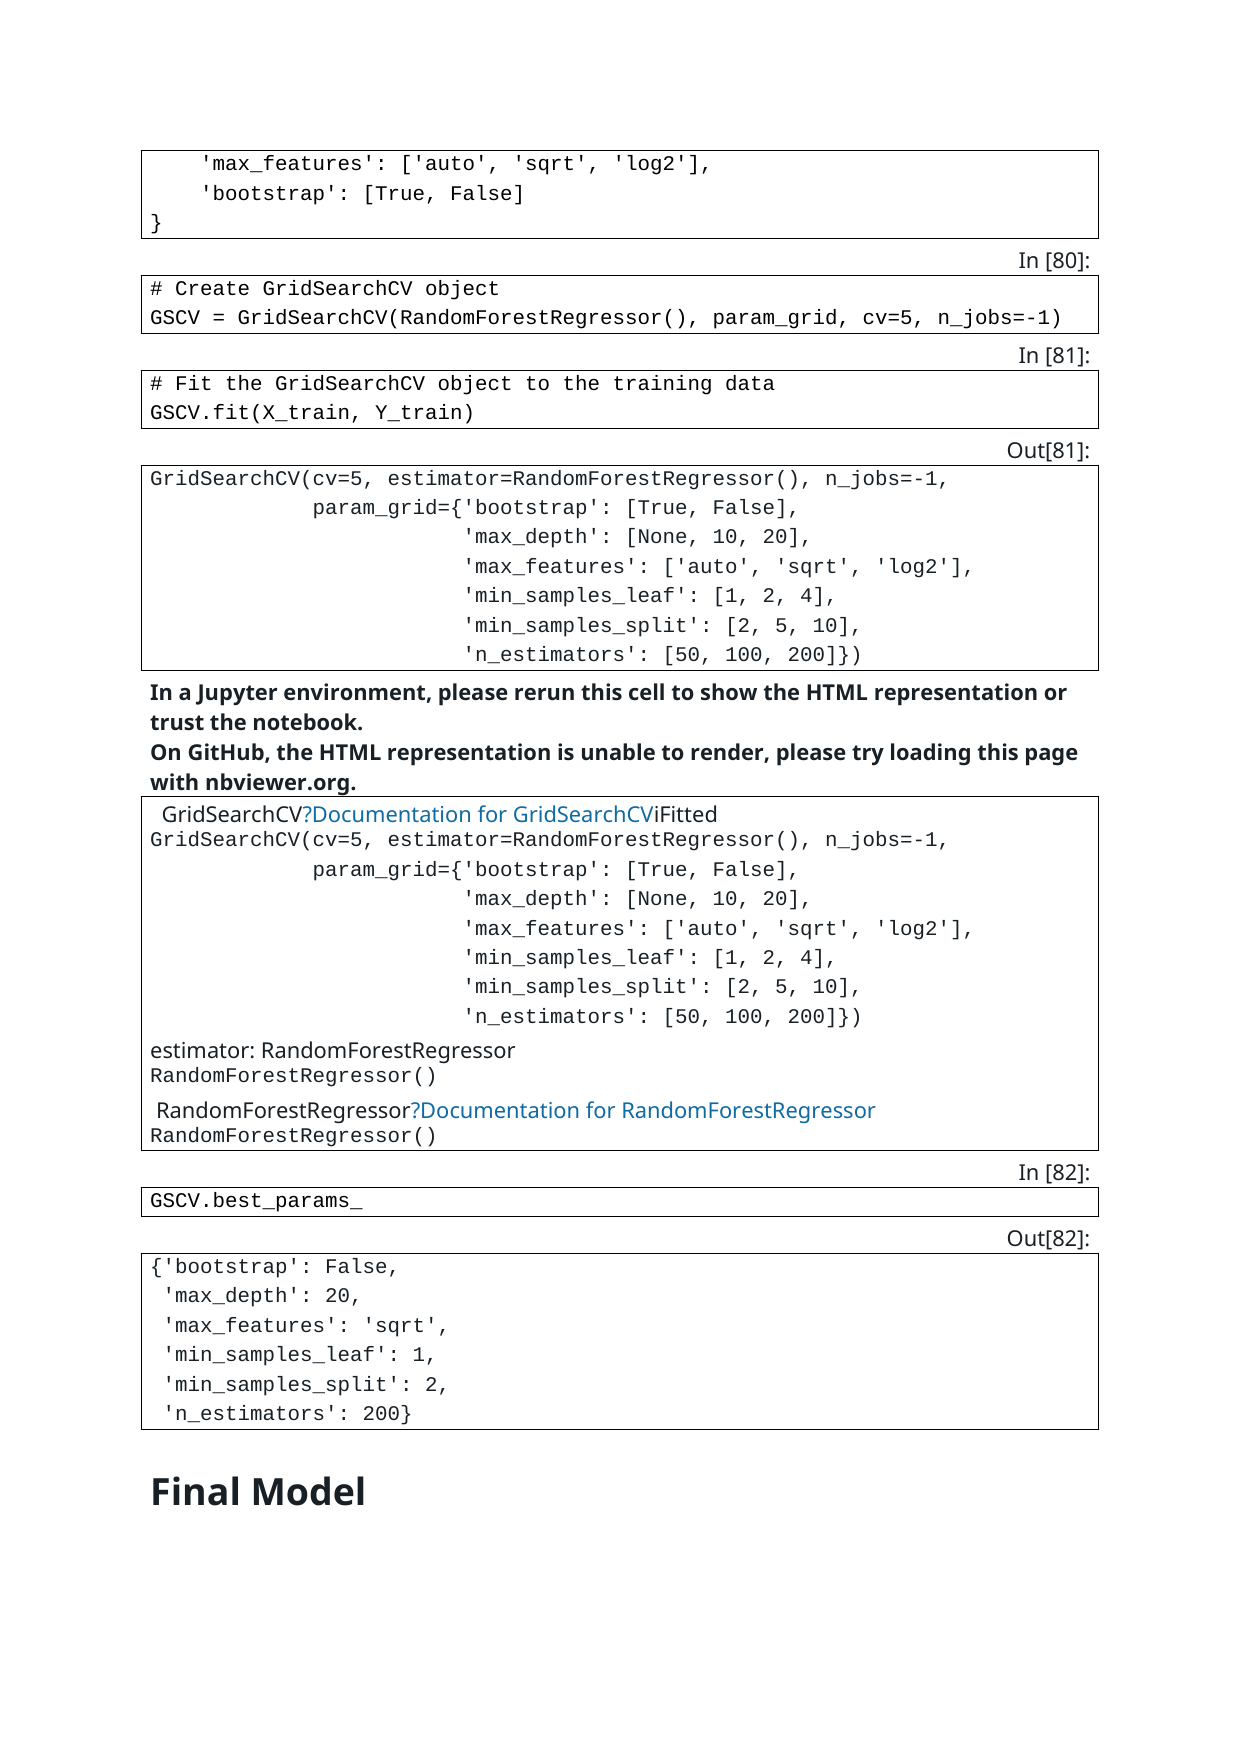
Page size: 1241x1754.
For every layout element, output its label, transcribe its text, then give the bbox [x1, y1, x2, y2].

text GridSearchCV?Documentation for GridSearchCViFitted [142, 797, 1098, 829]
text } [142, 209, 1098, 238]
text 'max_depth': [None, 10, 20], [142, 523, 1098, 550]
text GSCV.fit(X_train, Y_train) [142, 399, 1098, 428]
text Out[81]: [150, 435, 1090, 464]
text In [82]: [150, 1157, 1090, 1187]
subtitle Final Model¶ [150, 1465, 1090, 1516]
text # Create GridSearchCV object [142, 276, 1098, 301]
text RandomForestRegressor() [150, 1065, 1090, 1089]
text 'n_estimators': [50, 100, 200]}) [142, 1003, 1098, 1030]
text 'max_features': ['auto', 'sqrt', 'log2'], [142, 553, 1098, 580]
text GSCV.best_params_ [142, 1188, 1098, 1216]
text GridSearchCV(cv=5, estimator=RandomForestRegressor(), n_jobs=-1, [150, 829, 1090, 853]
text 'n_estimators': [50, 100, 200]}) [142, 641, 1098, 670]
text 'max_depth': [None, 10, 20], [142, 885, 1098, 912]
text 'max_features': 'sqrt', [142, 1311, 1098, 1338]
text 'min_samples_leaf': 1, [142, 1341, 1098, 1368]
text 'min_samples_leaf': [1, 2, 4], [142, 582, 1098, 609]
text 'max_depth': 20, [142, 1282, 1098, 1309]
text # Fit the GridSearchCV object to the training data [142, 371, 1098, 396]
text In a Jupyter environment, please rerun this cell to show the HTML representation or trust the notebook. On GitHub, the HTML representation is unable to render, please try loading this page with nbviewer.org. [150, 677, 1090, 796]
text 'min_samples_split': 2, [142, 1370, 1098, 1397]
text estimator: RandomForestRegressor [142, 1032, 1098, 1065]
text Out[82]: [150, 1223, 1090, 1252]
text param_grid={'bootstrap': [True, False], [142, 856, 1098, 882]
text 'min_samples_leaf': [1, 2, 4], [142, 944, 1098, 971]
text 'min_samples_split': [2, 5, 10], [142, 612, 1098, 639]
text GSCV = GridSearchCV(RandomForestRegressor(), param_grid, cv=5, n_jobs=-1) [142, 304, 1098, 333]
text 'max_features': ['auto', 'sqrt', 'log2'], [142, 914, 1098, 941]
text RandomForestRegressor?Documentation for RandomForestRegressor [142, 1092, 1098, 1121]
text 'min_samples_split': [2, 5, 10], [142, 973, 1098, 1000]
text param_grid={'bootstrap': [True, False], [142, 494, 1098, 521]
text In [81]: [150, 340, 1090, 369]
text RandomForestRegressor() [142, 1121, 1098, 1150]
text 'max_features': ['auto', 'sqrt', 'log2'], [142, 151, 1098, 177]
text In [80]: [150, 245, 1090, 274]
text {'bootstrap': False, [142, 1254, 1098, 1279]
text GridSearchCV(cv=5, estimator=RandomForestRegressor(), n_jobs=-1, [142, 466, 1098, 491]
text 'bootstrap': [True, False] [142, 179, 1098, 206]
text 'n_estimators': 200} [142, 1400, 1098, 1429]
